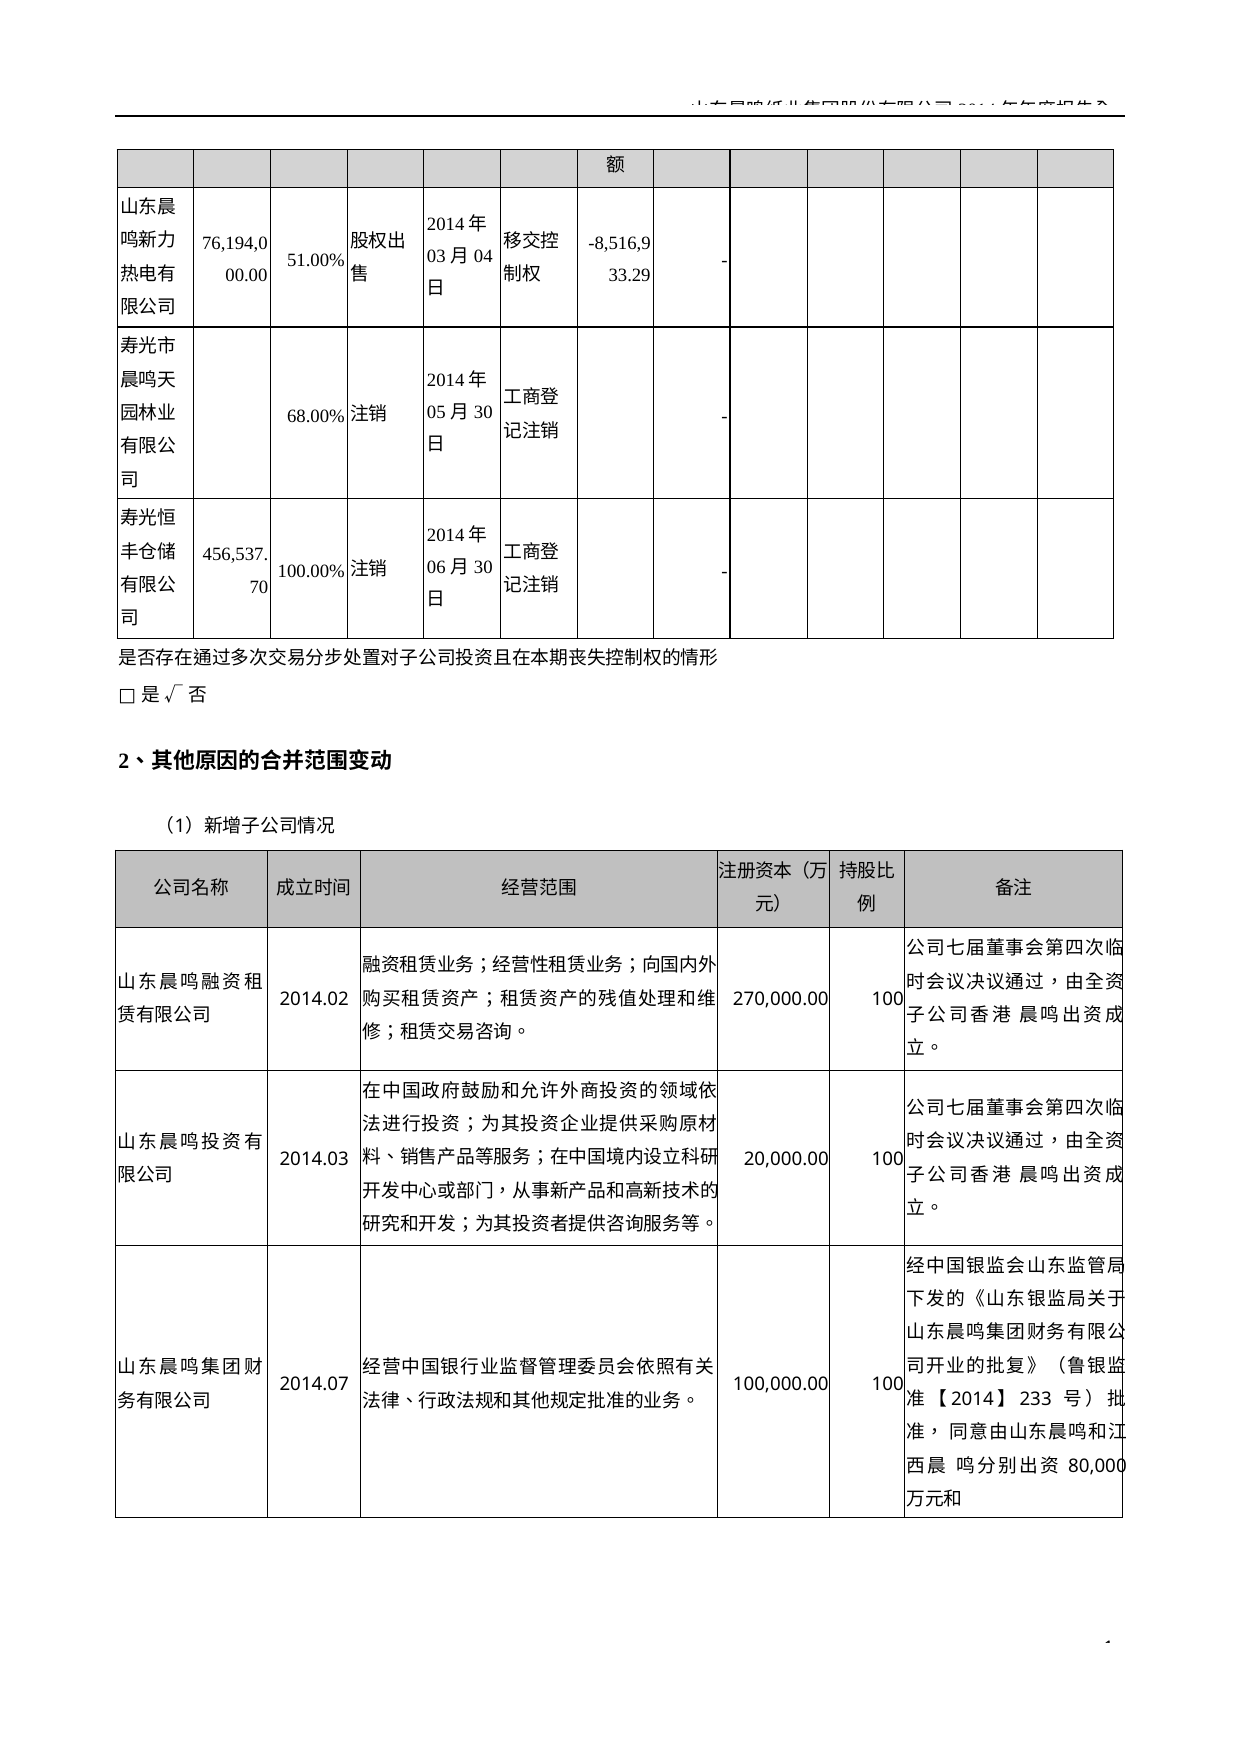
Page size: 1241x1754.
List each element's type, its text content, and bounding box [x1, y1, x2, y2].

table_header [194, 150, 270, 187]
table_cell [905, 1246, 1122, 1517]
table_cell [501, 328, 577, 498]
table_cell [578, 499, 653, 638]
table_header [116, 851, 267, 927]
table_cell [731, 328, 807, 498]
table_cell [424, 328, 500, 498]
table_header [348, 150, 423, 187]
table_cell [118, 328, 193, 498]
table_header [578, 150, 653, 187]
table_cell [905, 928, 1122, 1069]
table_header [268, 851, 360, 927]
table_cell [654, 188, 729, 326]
text 是否存在通过多次交易分步处置对子公司投资且在本期丧失控制权的情形 [118, 644, 1123, 669]
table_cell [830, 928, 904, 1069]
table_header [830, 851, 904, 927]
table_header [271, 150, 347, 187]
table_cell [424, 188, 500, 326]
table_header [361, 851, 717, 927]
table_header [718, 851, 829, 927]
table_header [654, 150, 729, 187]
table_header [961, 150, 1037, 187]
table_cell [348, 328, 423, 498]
subtitle 2、其他原因的合并范围变动 [118, 745, 1123, 775]
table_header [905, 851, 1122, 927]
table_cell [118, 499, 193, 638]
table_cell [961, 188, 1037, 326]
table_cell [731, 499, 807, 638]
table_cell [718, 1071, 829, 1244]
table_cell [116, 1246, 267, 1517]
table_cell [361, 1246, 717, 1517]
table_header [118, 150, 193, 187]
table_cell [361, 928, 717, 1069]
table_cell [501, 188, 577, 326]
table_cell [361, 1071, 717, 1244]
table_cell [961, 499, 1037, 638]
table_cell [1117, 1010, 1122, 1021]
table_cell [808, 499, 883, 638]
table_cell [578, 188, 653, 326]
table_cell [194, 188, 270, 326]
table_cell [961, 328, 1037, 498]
text （1）新增子公司情况 [156, 813, 1123, 838]
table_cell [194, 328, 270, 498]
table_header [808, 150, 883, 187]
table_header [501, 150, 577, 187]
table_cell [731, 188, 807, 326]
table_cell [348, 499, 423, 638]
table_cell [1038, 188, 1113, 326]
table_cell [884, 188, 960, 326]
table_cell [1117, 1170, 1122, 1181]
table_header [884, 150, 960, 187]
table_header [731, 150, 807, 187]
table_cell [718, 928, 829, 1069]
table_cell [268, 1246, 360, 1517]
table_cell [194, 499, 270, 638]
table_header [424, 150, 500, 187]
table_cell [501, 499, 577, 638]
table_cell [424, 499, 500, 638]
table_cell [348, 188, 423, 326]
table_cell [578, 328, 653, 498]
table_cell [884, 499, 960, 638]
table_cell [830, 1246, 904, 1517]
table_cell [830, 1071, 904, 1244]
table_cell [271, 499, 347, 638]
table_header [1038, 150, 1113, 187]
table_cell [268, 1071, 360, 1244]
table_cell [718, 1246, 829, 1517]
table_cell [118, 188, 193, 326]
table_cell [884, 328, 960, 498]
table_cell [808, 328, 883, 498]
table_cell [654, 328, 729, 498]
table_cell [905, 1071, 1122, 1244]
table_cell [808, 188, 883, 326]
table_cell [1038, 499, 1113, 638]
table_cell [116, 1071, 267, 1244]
text □ 是 √ 否 [118, 682, 1123, 707]
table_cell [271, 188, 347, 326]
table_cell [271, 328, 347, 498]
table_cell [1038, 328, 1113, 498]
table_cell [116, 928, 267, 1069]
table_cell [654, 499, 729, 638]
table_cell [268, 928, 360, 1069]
